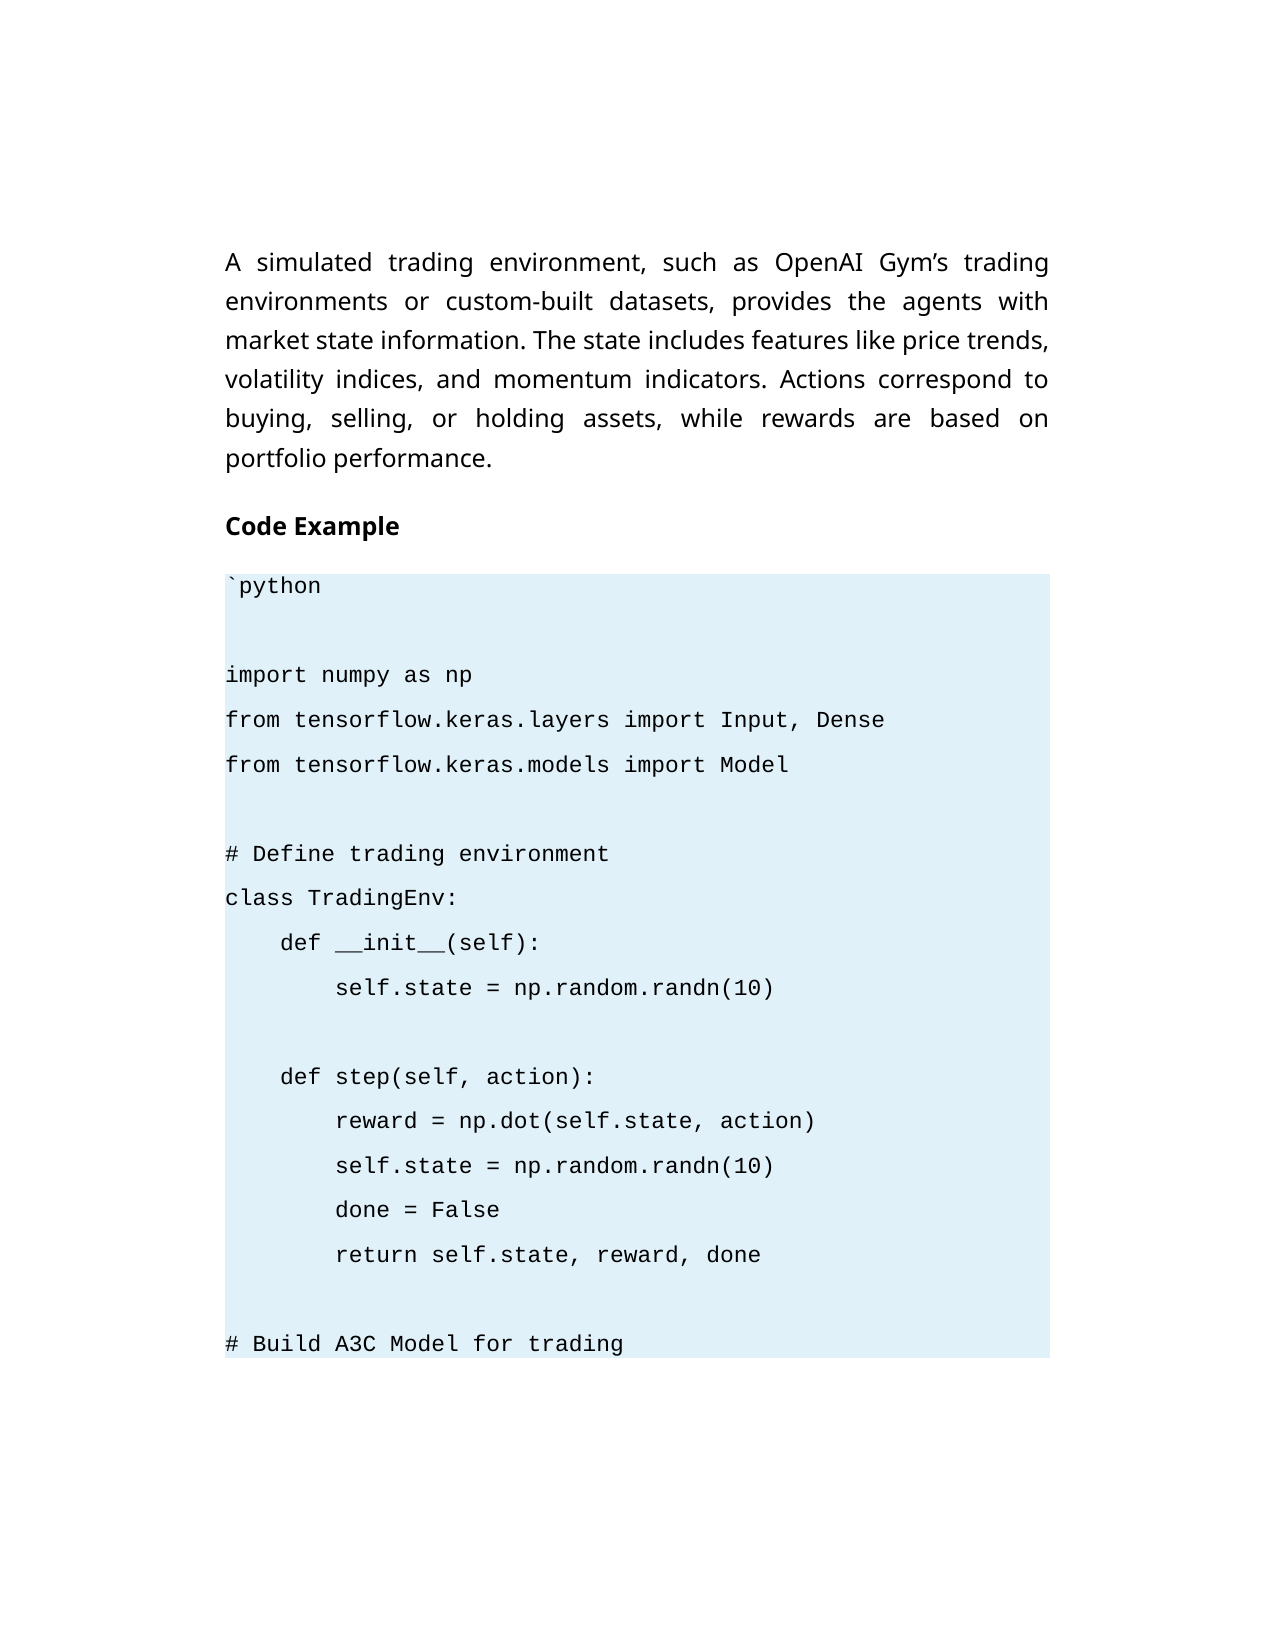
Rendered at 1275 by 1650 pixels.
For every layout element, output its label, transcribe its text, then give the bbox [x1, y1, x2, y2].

text self.state = np.random.randn(10) [225, 976, 1050, 1002]
text class TradingEnv: [225, 887, 1050, 913]
text from tensorflow.keras.layers import Input, Dense [225, 708, 1050, 734]
text # Define trading environment [225, 842, 1050, 868]
text def __init__(self): [225, 931, 1050, 957]
text A simulated trading environment, such as OpenAI Gym’s trading environments or custom-built datasets, provides the agents with market state information. The state includes features like price trends, volatility indices, and momentum indicators. Actions correspond to buying, selling, or holding assets, while rewards are based on portfolio performance. [225, 244, 1050, 474]
text done = False [225, 1199, 1050, 1225]
text # Build A3C Model for trading [225, 1332, 1050, 1358]
text reward = np.dot(self.state, action) [225, 1109, 1050, 1136]
text self.state = np.random.randn(10) [225, 1154, 1050, 1180]
text import numpy as np [225, 664, 1050, 690]
text return self.state, reward, done [225, 1243, 1050, 1269]
text `python [225, 574, 1050, 601]
text def step(self, action): [225, 1065, 1050, 1091]
subtitle Code Example [225, 509, 1050, 543]
text from tensorflow.keras.models import Model [225, 753, 1050, 779]
